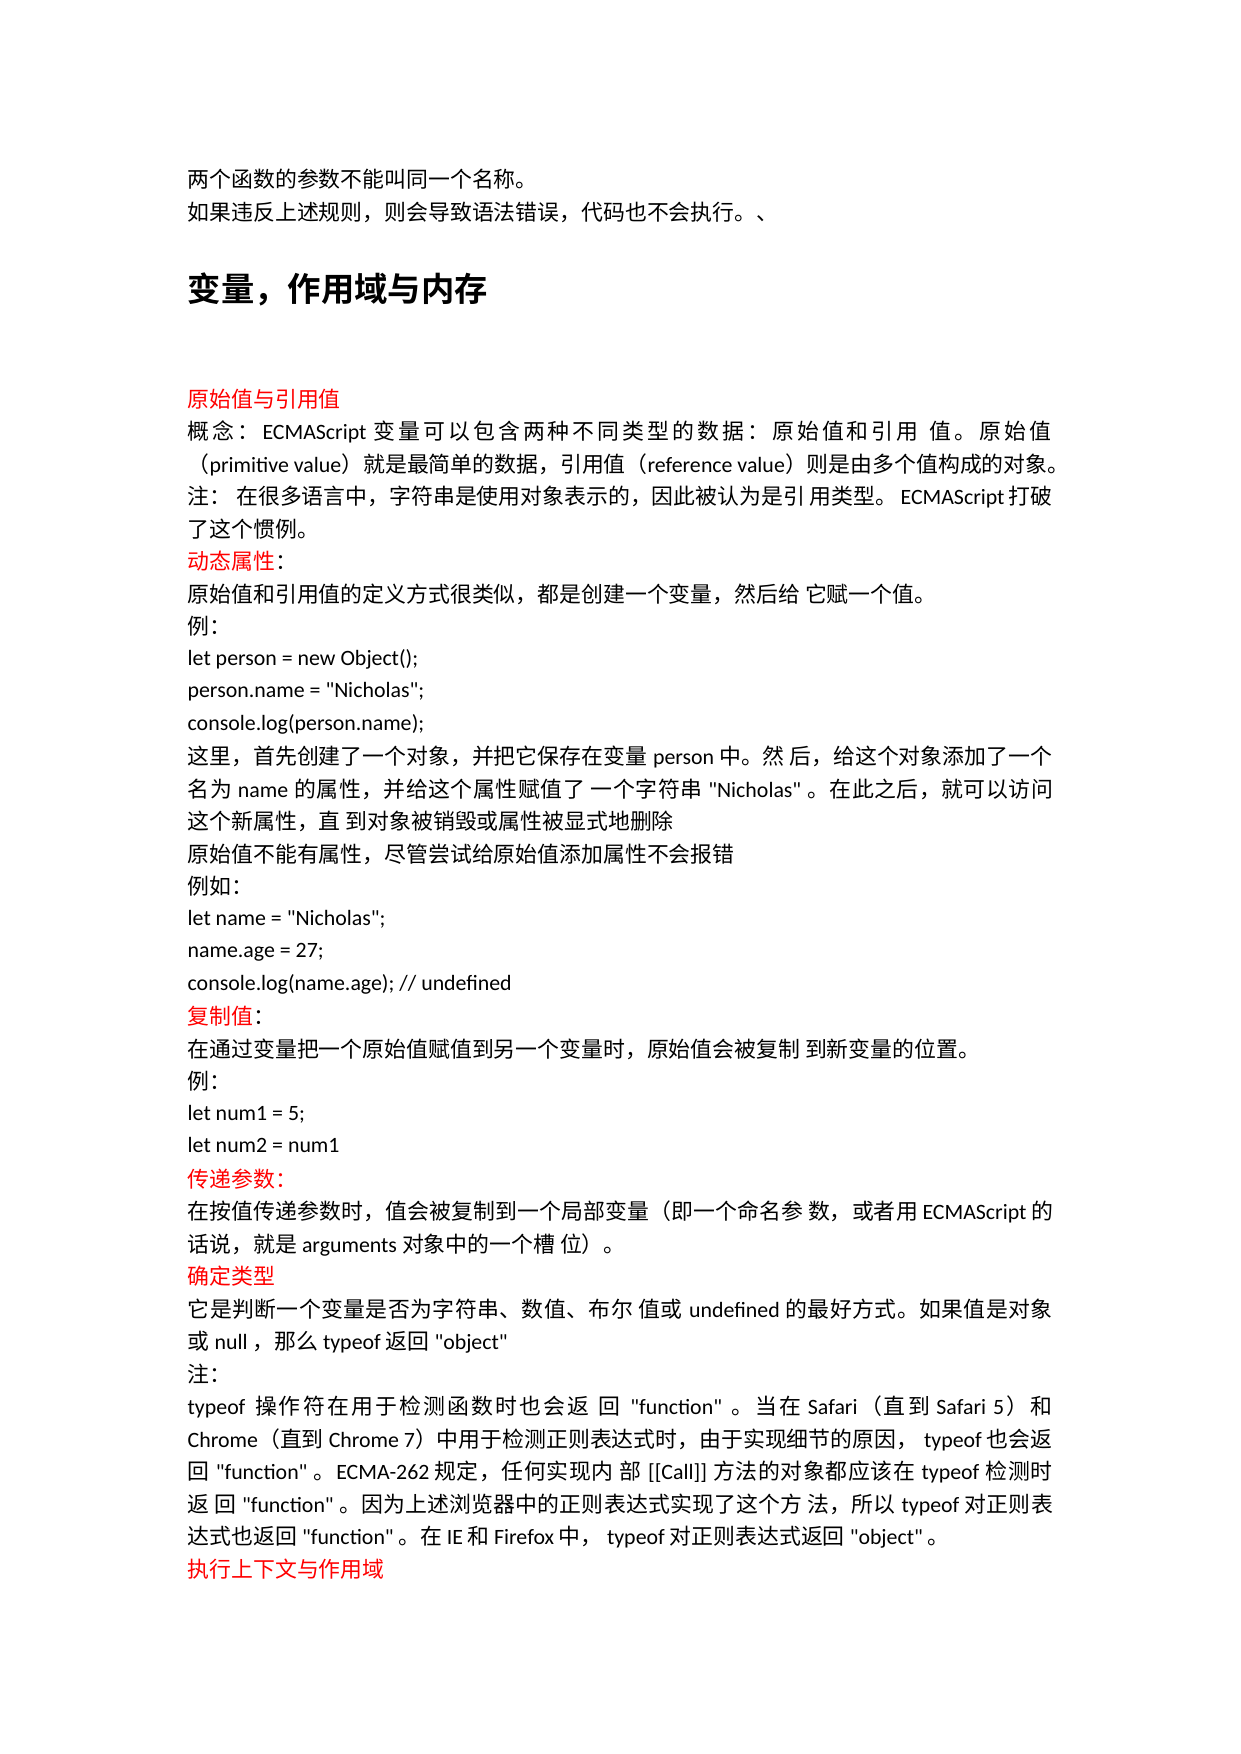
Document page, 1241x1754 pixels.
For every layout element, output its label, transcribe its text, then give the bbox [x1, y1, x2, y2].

text 确定类型 [187, 1259, 1053, 1291]
subtitle 变量，作用域与内存 [187, 254, 1053, 319]
text 例： [187, 1064, 1053, 1096]
text 注： [187, 1356, 1053, 1389]
text 复制值： [187, 999, 1053, 1031]
text name.age = 27; [187, 934, 1053, 966]
text 注： 在很多语言中，字符串是使用对象表示的，因此被认为是引 用类型。ECMAScript打破了这个惯例。 [187, 479, 1053, 544]
text 如果违反上述规则，则会导致语法错误，代码也不会执行。、 [187, 194, 1053, 227]
text 例： [187, 609, 1053, 641]
text 概念：ECMAScript变量可以包含两种不同类型的数据：原始值和引用 值。原始值（primitive value）就是最简单的数据，引用值（reference value）则是由多个值构成的对象。 [187, 414, 1053, 479]
text let person = new Object(); [187, 641, 1053, 674]
text let num1 = 5; [187, 1096, 1053, 1129]
text let num2 = num1 [187, 1129, 1053, 1161]
text 动态属性： [187, 544, 1053, 576]
text let name = "Nicholas"; [187, 901, 1053, 934]
text console.log(name.age); // undefined [187, 966, 1053, 999]
text typeof 操作符在用于检测函数时也会返 回 "function" 。当在Safari（直到Safari 5）和Chrome（直到 Chrome 7）中用于检测正则表达式时，由于实现细节的原因， typeof 也会返回 "function" 。ECMA-262规定，任何实现内 部 [[Call]] 方法的对象都应该在 typeof 检测时返 回 "function" 。因为上述浏览器中的正则表达式实现了这个方 法，所以 typeof 对正则表达式也返回 "function" 。在IE和 Firefox中， typeof 对正则表达式返回 "object" 。 [187, 1389, 1053, 1551]
text 在通过变量把一个原始值赋值到另一个变量时，原始值会被复制 到新变量的位置。 [187, 1031, 1053, 1064]
text 它是判断一个变量是否为字符串、数值、布尔 值或 undefined 的最好方式。如果值是对象或 null ，那么 typeof 返回 "object" [187, 1291, 1053, 1356]
text 执行上下文与作用域 [187, 1551, 1053, 1584]
text console.log(person.name); [187, 706, 1053, 739]
text 在按值传递参数时，值会被复制到一个局部变量（即一个命名参 数，或者用ECMAScript的话说，就是 arguments 对象中的一个槽 位）。 [187, 1194, 1053, 1259]
text 传递参数： [187, 1161, 1053, 1194]
text 两个函数的参数不能叫同一个名称。 [187, 162, 1053, 194]
text person.name = "Nicholas"; [187, 674, 1053, 706]
text 这里，首先创建了一个对象，并把它保存在变量 person 中。然 后，给这个对象添加了一个名为 name 的属性，并给这个属性赋值了 一个字符串 "Nicholas" 。在此之后，就可以访问这个新属性，直 到对象被销毁或属性被显式地删除 [187, 739, 1053, 836]
text 例如： [187, 869, 1053, 901]
text 原始值和引用值的定义方式很类似，都是创建一个变量，然后给 它赋一个值。 [187, 576, 1053, 609]
text 原始值与引用值 [187, 381, 1053, 414]
text 原始值不能有属性，尽管尝试给原始值添加属性不会报错 [187, 836, 1053, 869]
